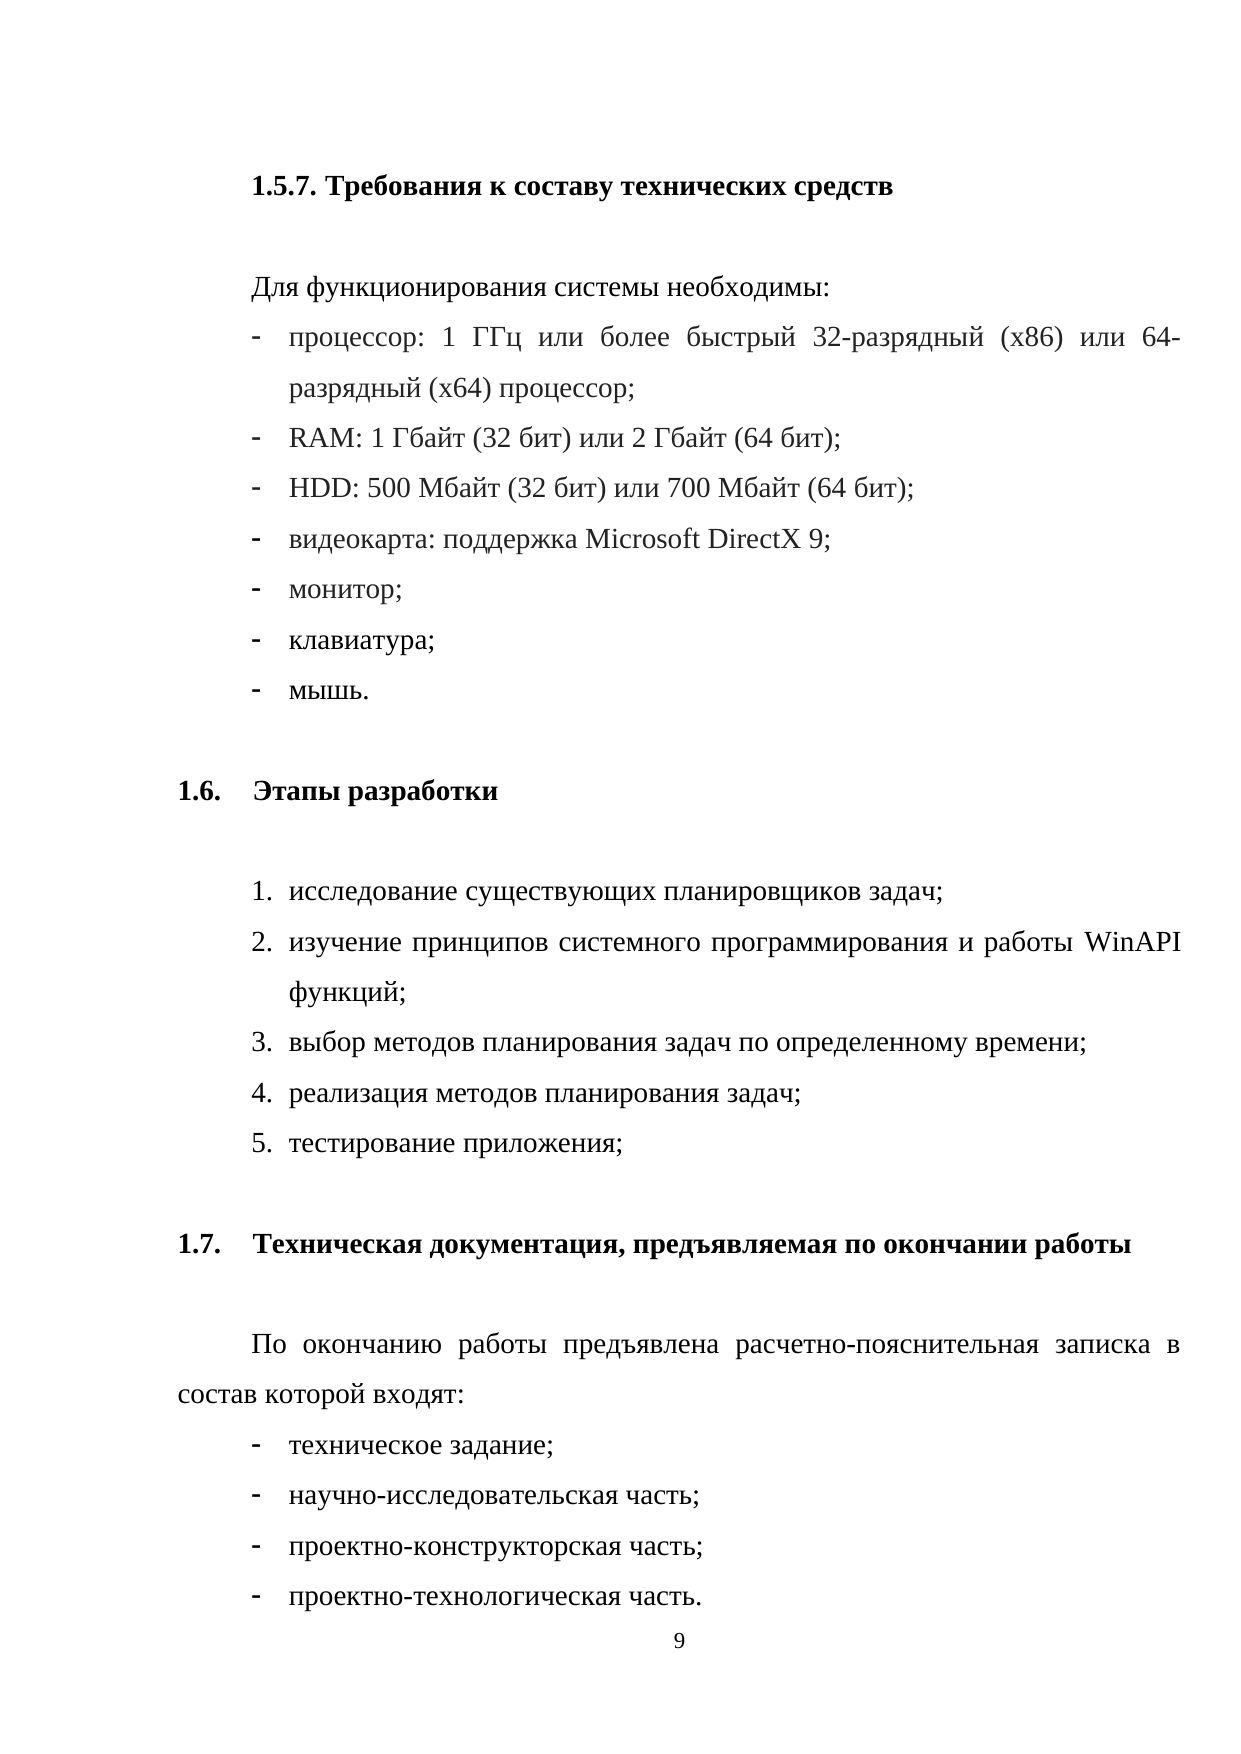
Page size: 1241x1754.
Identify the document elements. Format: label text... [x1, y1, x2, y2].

subtitle 1.7. Техническая документация, предъявляемая по окончании работы [177, 1226, 1181, 1259]
list видеокарта: поддержка Microsoft DirectX 9; [251, 521, 1181, 554]
list научно-исследовательская часть; [251, 1477, 1181, 1511]
text Для функционирования системы необходимы: [177, 269, 1181, 303]
list тестирование приложения; [251, 1125, 1181, 1159]
list HDD: 500 Мбайт (32 бит) или 700 Мбайт (64 бит); [251, 471, 1181, 504]
list исследование существующих планировщиков задач; [251, 873, 1181, 907]
subtitle 1.5.7. Требования к составу технических средств [177, 168, 1181, 202]
list выбор методов планирования задач по определенному времени; [251, 1024, 1181, 1058]
list проектно-конструкторская часть; [251, 1528, 1181, 1561]
list проектно-технологическая часть. [251, 1578, 1181, 1612]
subtitle Этапы разработки [177, 773, 1181, 806]
list изучение принципов системного программирования и работы WinAPI функций; [251, 924, 1181, 1008]
list процессор: 1 ГГц или более быстрый 32-разрядный (x86) или 64-разрядный (x64) процессор; [251, 319, 1181, 403]
list RAM: 1 Гбайт (32 бит) или 2 Гбайт (64 бит); [251, 420, 1181, 454]
list клавиатура; [251, 622, 1181, 655]
list реализация методов планирования задач; [251, 1075, 1181, 1108]
list мышь. [251, 672, 1181, 706]
list техническое задание; [251, 1427, 1181, 1461]
list монитор; [251, 571, 1181, 605]
text По окончанию работы предъявлена расчетно-пояснительная записка в состав которой входят: [177, 1326, 1181, 1410]
